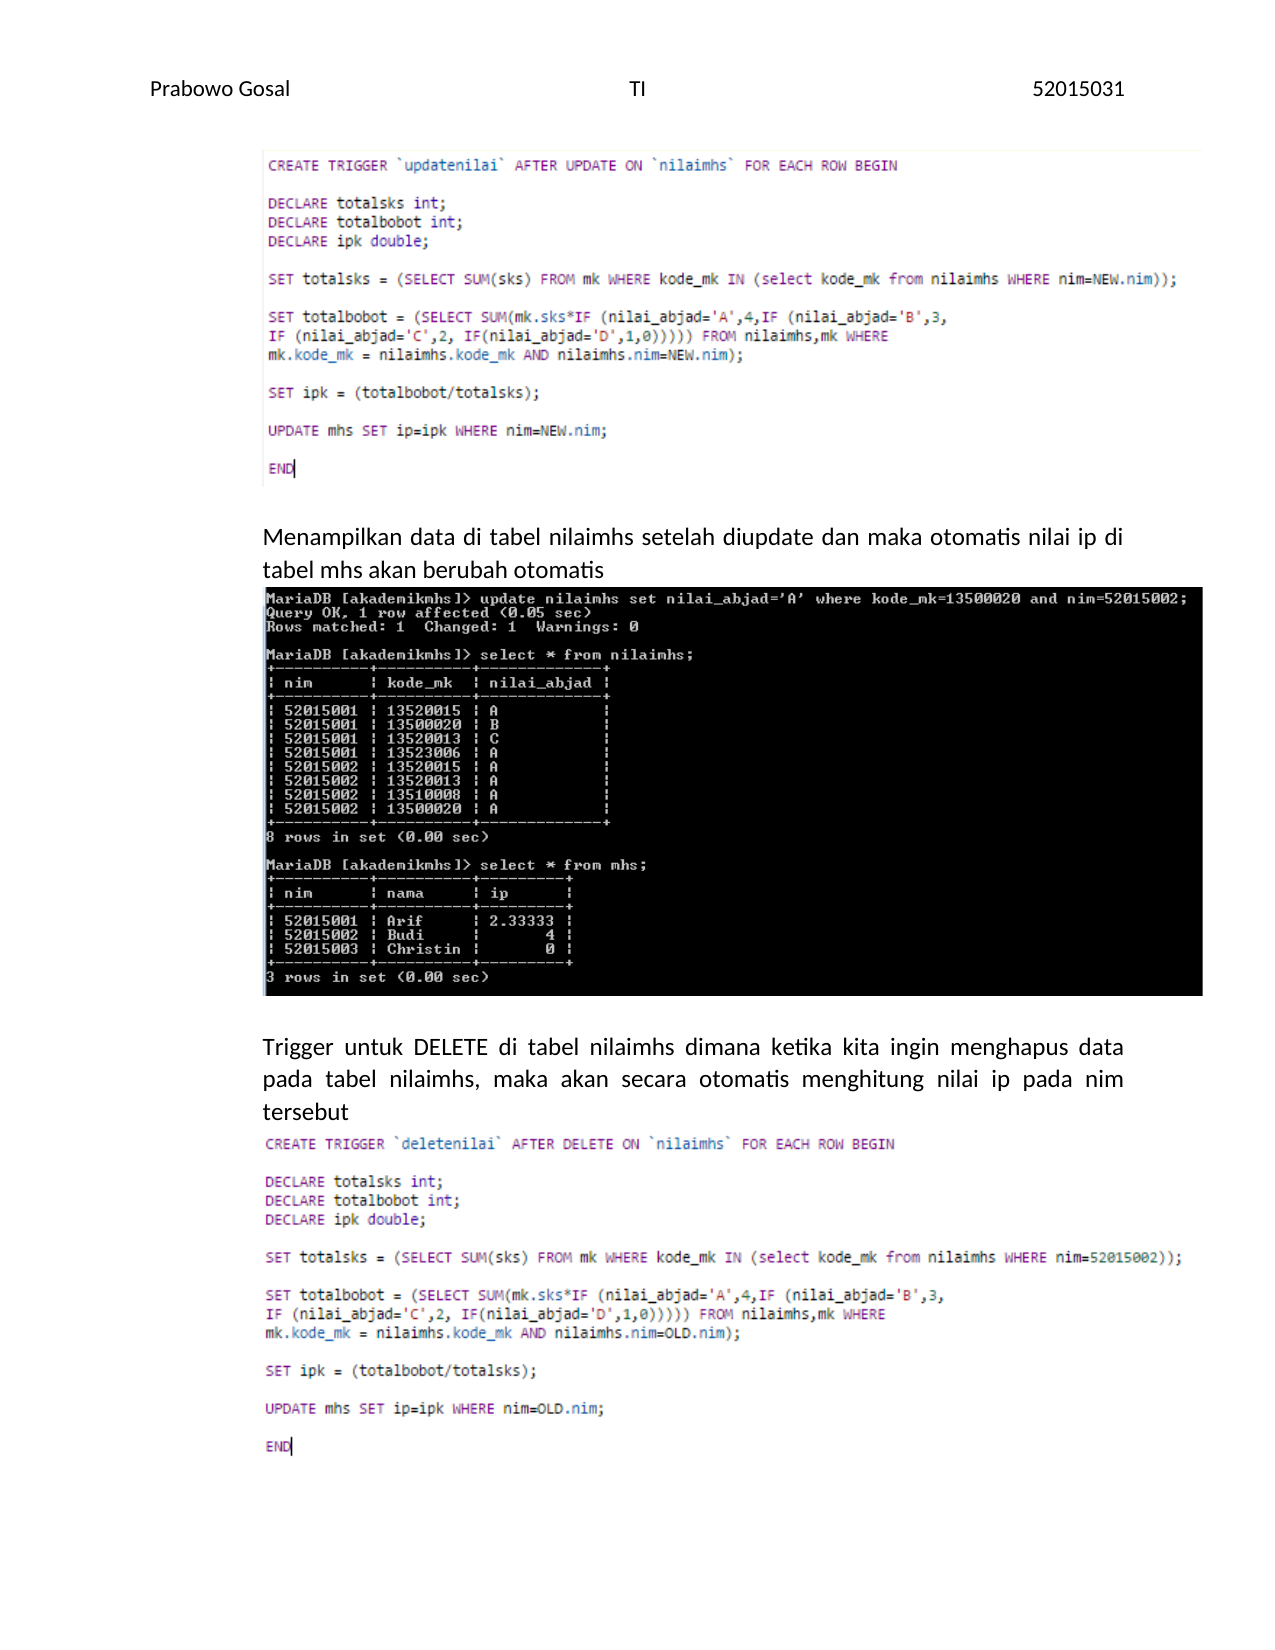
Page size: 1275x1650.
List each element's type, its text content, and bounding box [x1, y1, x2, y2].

list Trigger untuk DELETE di tabel nilaimhs dimana ketika kita ingin menghapus data pada tabel nilaimhs, maka akan secara otomatis menghitung nilai ip pada nim tersebut [262, 1031, 1125, 1127]
picture [262, 587, 1203, 996]
picture [262, 150, 1203, 487]
picture [262, 1129, 1203, 1459]
list Menampilkan data di tabel nilaimhs setelah diupdate dan maka otomatis nilai ip di tabel mhs akan berubah otomatis [262, 521, 1125, 585]
